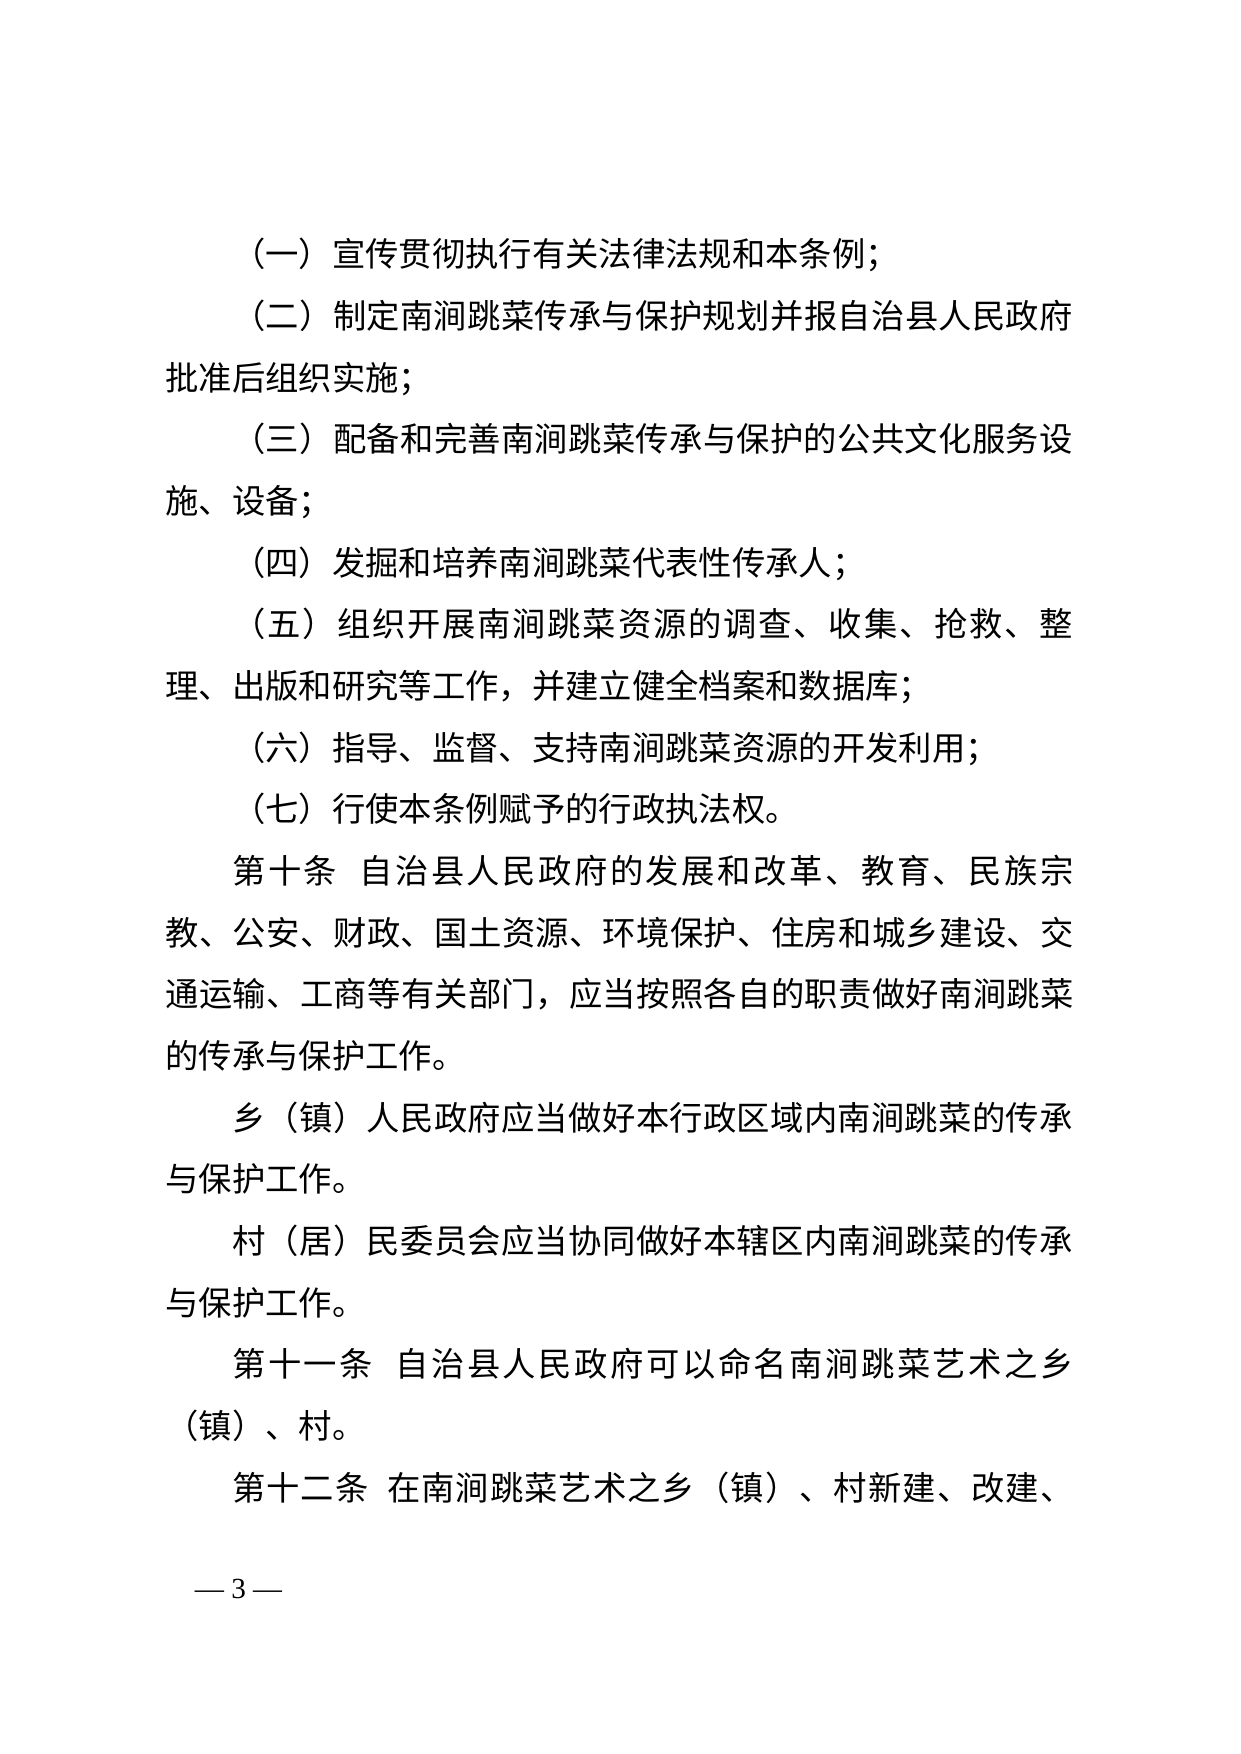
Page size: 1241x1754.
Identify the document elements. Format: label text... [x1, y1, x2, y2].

text 第十条 自治县人民政府的发展和改革、教育、民族宗教、公安、财政、国土资源、环境保护、住房和城乡建设、交通运输、工商等有关部门，应当按照各自的职责做好南涧跳菜的传承与保护工作。 [165, 834, 1075, 1081]
text （三）配备和完善南涧跳菜传承与保护的公共文化服务设施、设备； [165, 402, 1075, 526]
text 村（居）民委员会应当协同做好本辖区内南涧跳菜的传承与保护工作。 [165, 1204, 1075, 1327]
text 第十一条 自治县人民政府可以命名南涧跳菜艺术之乡（镇）、村。 [165, 1327, 1075, 1451]
text （五）组织开展南涧跳菜资源的调查、收集、抢救、整理、出版和研究等工作，并建立健全档案和数据库； [165, 587, 1075, 711]
text （二）制定南涧跳菜传承与保护规划并报自治县人民政府批准后组织实施； [165, 279, 1075, 402]
text 乡（镇）人民政府应当做好本行政区域内南涧跳菜的传承与保护工作。 [165, 1081, 1075, 1204]
text （七）行使本条例赋予的行政执法权。 [165, 772, 1075, 834]
text （六）指导、监督、支持南涧跳菜资源的开发利用； [165, 711, 1075, 772]
text （四）发掘和培养南涧跳菜代表性传承人； [165, 526, 1075, 587]
text （一）宣传贯彻执行有关法律法规和本条例； [165, 217, 1075, 279]
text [165, 1451, 1075, 1512]
